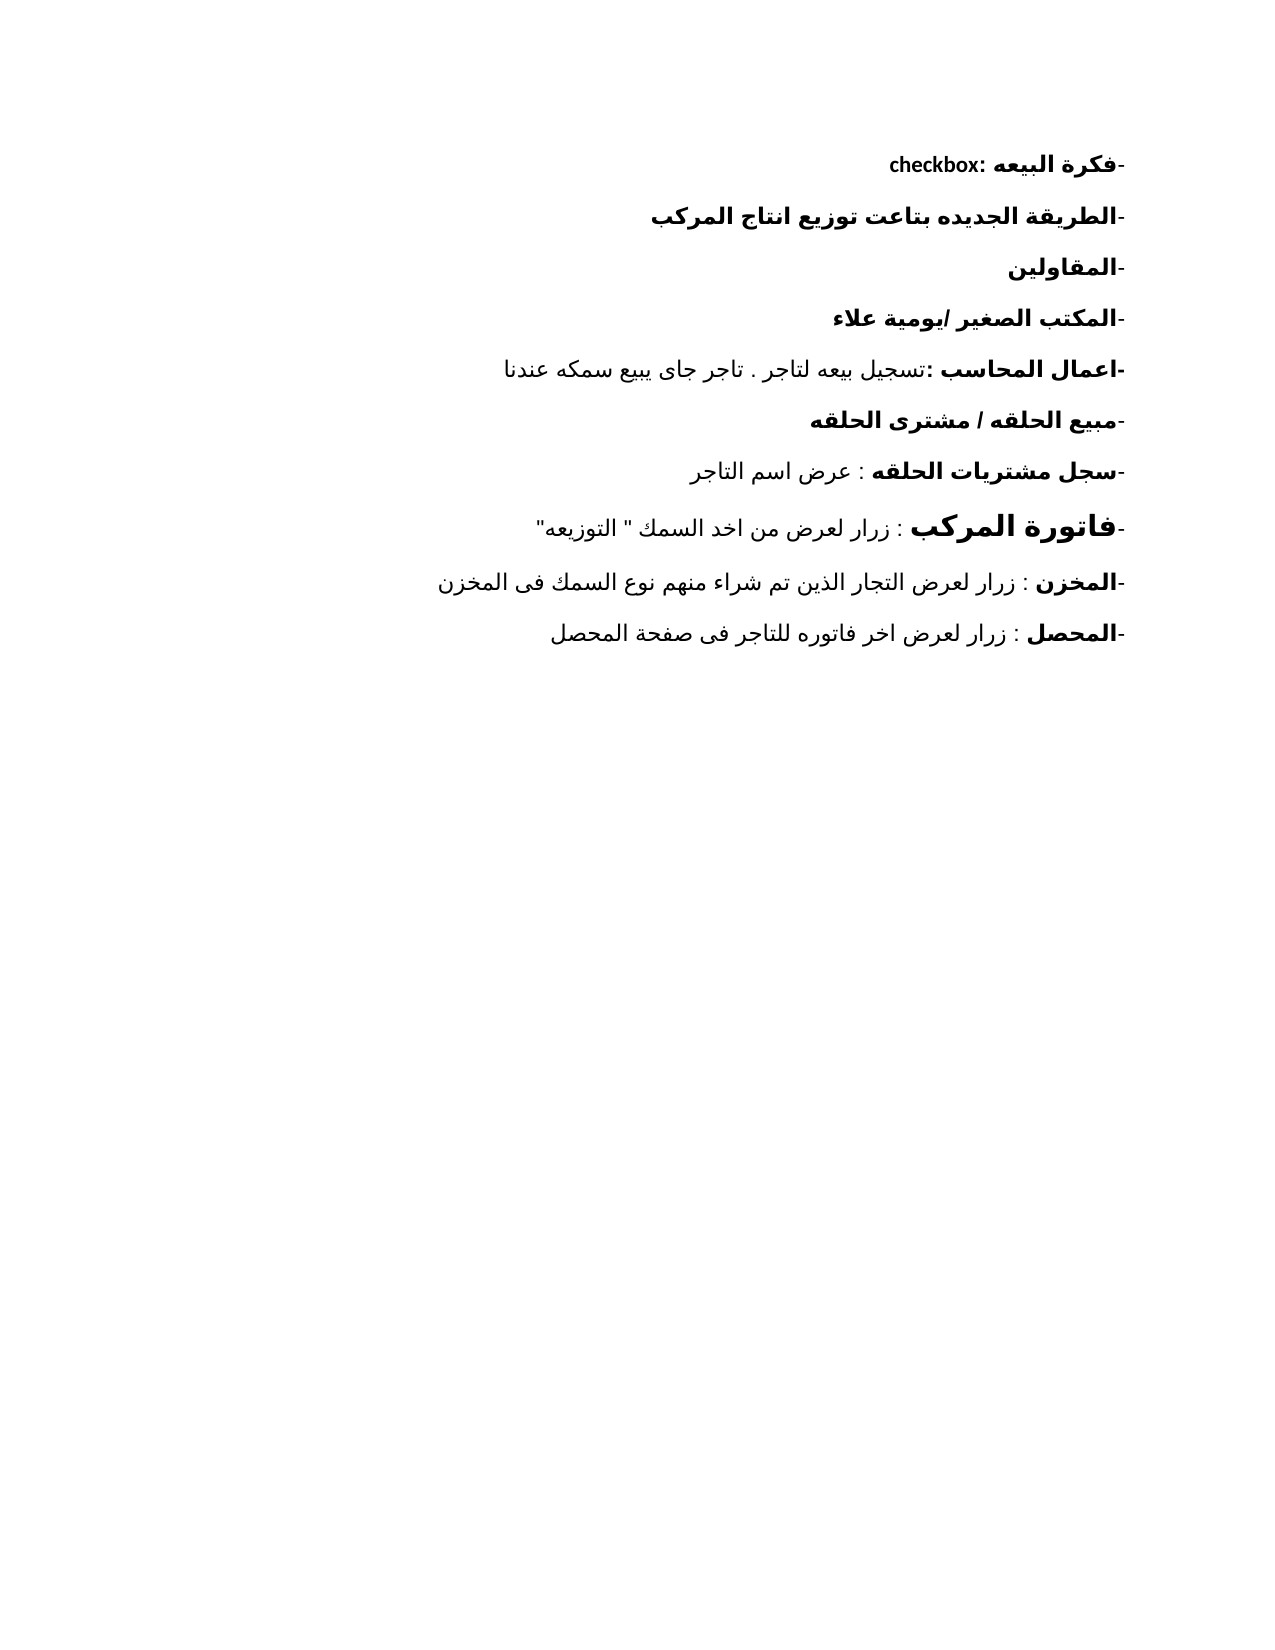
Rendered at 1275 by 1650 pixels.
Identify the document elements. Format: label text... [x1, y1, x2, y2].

text -الطريقة الجديده بتاعت توزيع انتاج المركب [150, 203, 1125, 229]
text -المحصل : زرار لعرض اخر فاتوره للتاجر فى صفحة المحصل [150, 620, 1125, 646]
text -فكرة البيعه :checkbox [150, 150, 1125, 178]
text -المخزن : زرار لعرض التجار الذين تم شراء منهم نوع السمك فى المخزن [150, 569, 1125, 595]
text -مبيع الحلقه / مشترى الحلقه [150, 407, 1125, 433]
text -المقاولين [150, 254, 1125, 280]
text -المكتب الصغير /يومية علاء [150, 305, 1125, 331]
text -سجل مشتريات الحلقه : عرض اسم التاجر [150, 458, 1125, 484]
text -اعمال المحاسب :تسجيل بيعه لتاجر . تاجر جاى يبيع سمكه عندنا [150, 356, 1125, 382]
text -فاتورة المركب : زرار لعرض من اخد السمك " التوزيعه" [150, 509, 1125, 543]
